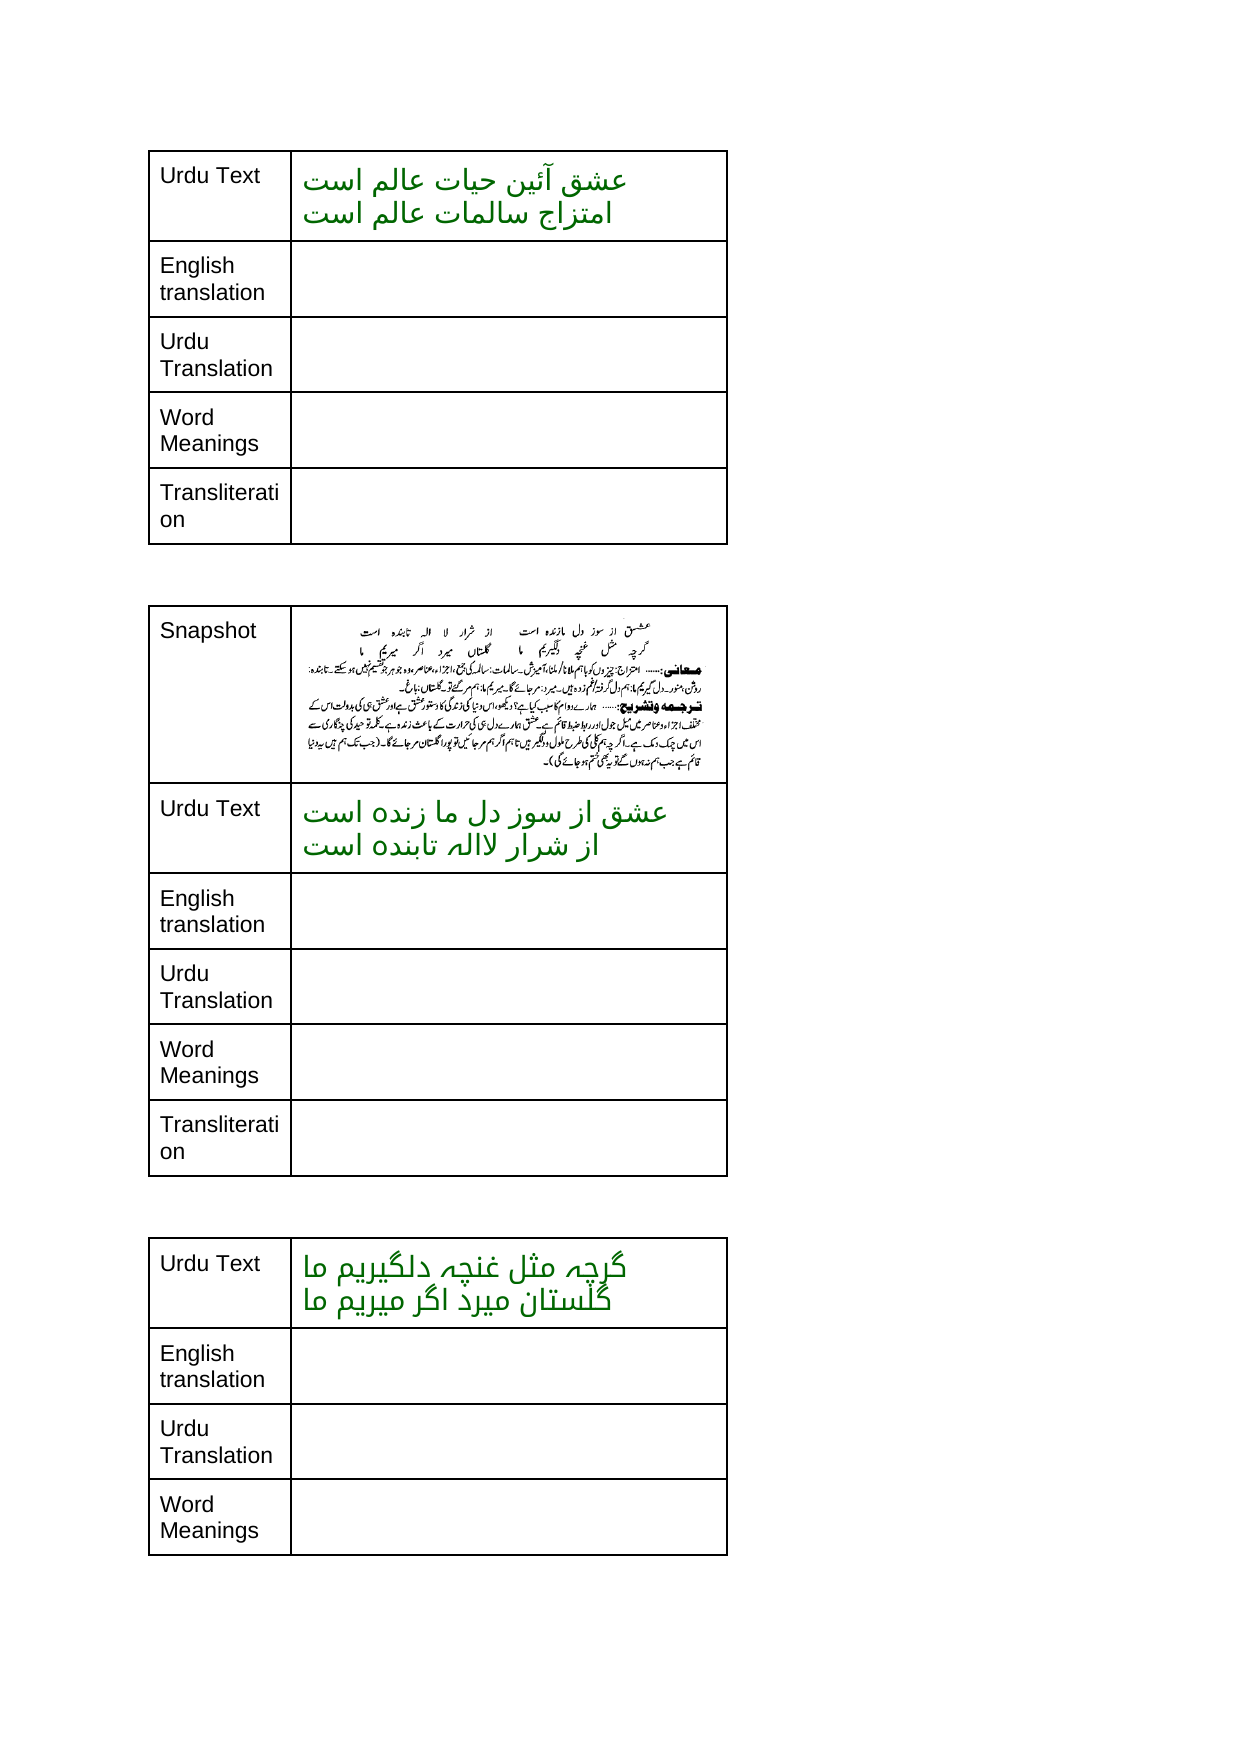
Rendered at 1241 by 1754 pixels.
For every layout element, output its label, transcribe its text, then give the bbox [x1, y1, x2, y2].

table_cell Word Meanings [150, 1025, 290, 1099]
table_header عشق آئین حیات عالم است امتزاج سالمات عالم است [292, 152, 726, 240]
table_cell English translation [150, 1329, 290, 1403]
table_cell [292, 874, 726, 948]
table_header Snapshot [150, 607, 290, 782]
table_cell [292, 1025, 726, 1099]
table_header [292, 607, 726, 782]
table_cell [292, 1329, 726, 1403]
table_cell [292, 393, 726, 467]
table_cell Urdu Translation [150, 318, 290, 391]
table_header گرچہ مثل غنچہ دلگیریم ما گلستان میرد اگر میریم ما [292, 1239, 726, 1327]
table_cell [292, 242, 726, 316]
table_cell English translation [150, 242, 290, 316]
table_cell Transliteration [150, 1101, 290, 1174]
table_cell Urdu Translation [150, 950, 290, 1023]
picture [301, 617, 716, 772]
table_cell [292, 1480, 726, 1554]
table_cell Urdu Text [150, 784, 290, 872]
table_cell عشق از سوز دل ما زندہ است از شرار لاالہ تابندہ است [292, 784, 726, 872]
table_cell Transliteration [150, 469, 290, 542]
table_cell [292, 318, 726, 391]
table_cell English translation [150, 874, 290, 948]
table_cell [292, 1405, 726, 1478]
table_header Urdu Text [150, 152, 290, 240]
table_cell Word Meanings [150, 393, 290, 467]
table_cell [292, 1101, 726, 1174]
table_cell [292, 950, 726, 1023]
table_cell Word Meanings [150, 1480, 290, 1554]
table_header Urdu Text [150, 1239, 290, 1327]
table_cell Urdu Translation [150, 1405, 290, 1478]
table_cell [292, 469, 726, 542]
